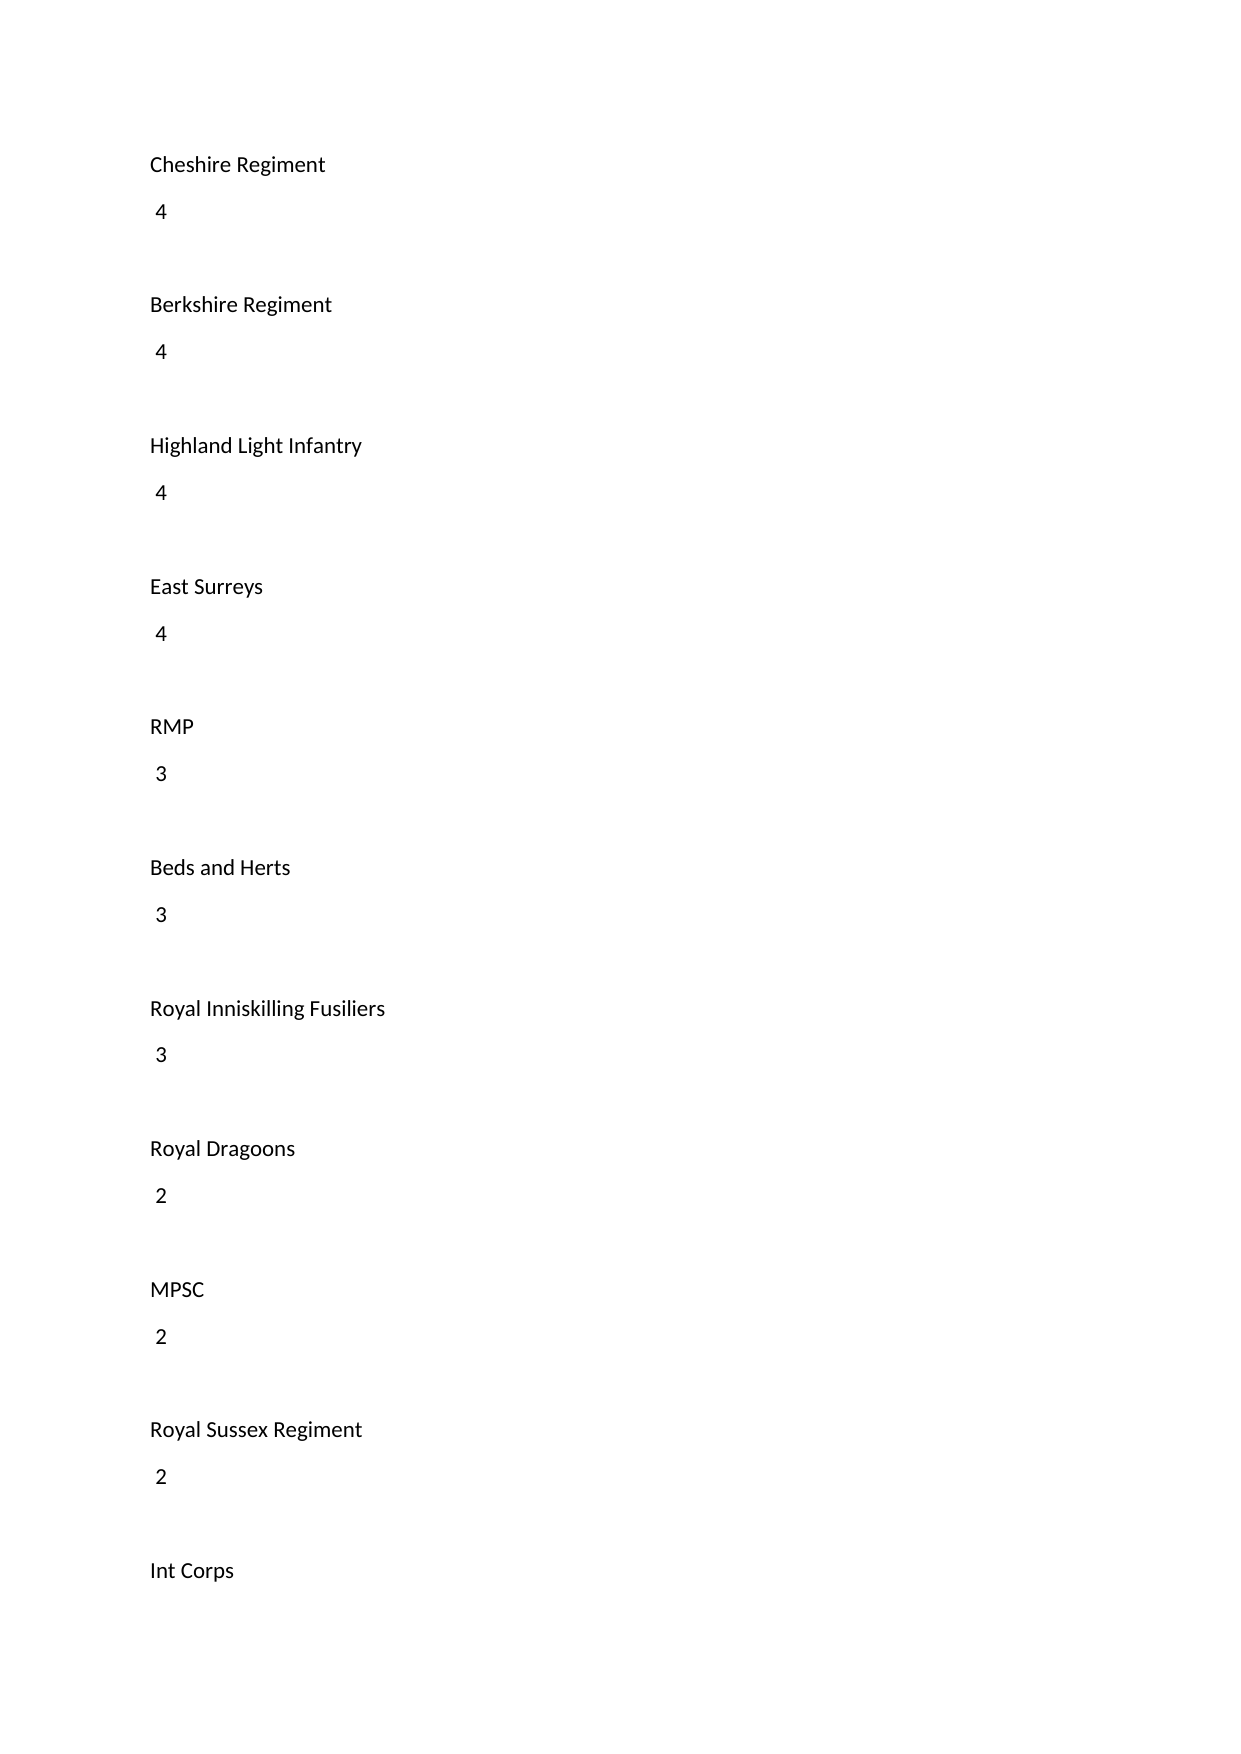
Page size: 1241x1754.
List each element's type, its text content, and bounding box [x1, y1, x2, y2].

text 3 [150, 1041, 1090, 1069]
text 4 [150, 337, 1090, 366]
text 2 [150, 1181, 1090, 1209]
text Royal Sussex Regiment [150, 1416, 1090, 1444]
text Royal Dragoons [150, 1134, 1090, 1162]
text 2 [150, 1462, 1090, 1491]
text East Surreys [150, 572, 1090, 600]
text 4 [150, 478, 1090, 506]
text Royal Inniskilling Fusiliers [150, 994, 1090, 1022]
text Highland Light Infantry [150, 431, 1090, 459]
text 2 [150, 1322, 1090, 1350]
text Berkshire Regiment [150, 291, 1090, 319]
text 3 [150, 759, 1090, 787]
text Beds and Herts [150, 853, 1090, 881]
text RMP [150, 712, 1090, 741]
text 3 [150, 900, 1090, 928]
text Cheshire Regiment [150, 150, 1090, 178]
text MPSC [150, 1275, 1090, 1303]
text 4 [150, 197, 1090, 225]
text 4 [150, 619, 1090, 647]
text Int Corps [150, 1556, 1090, 1584]
